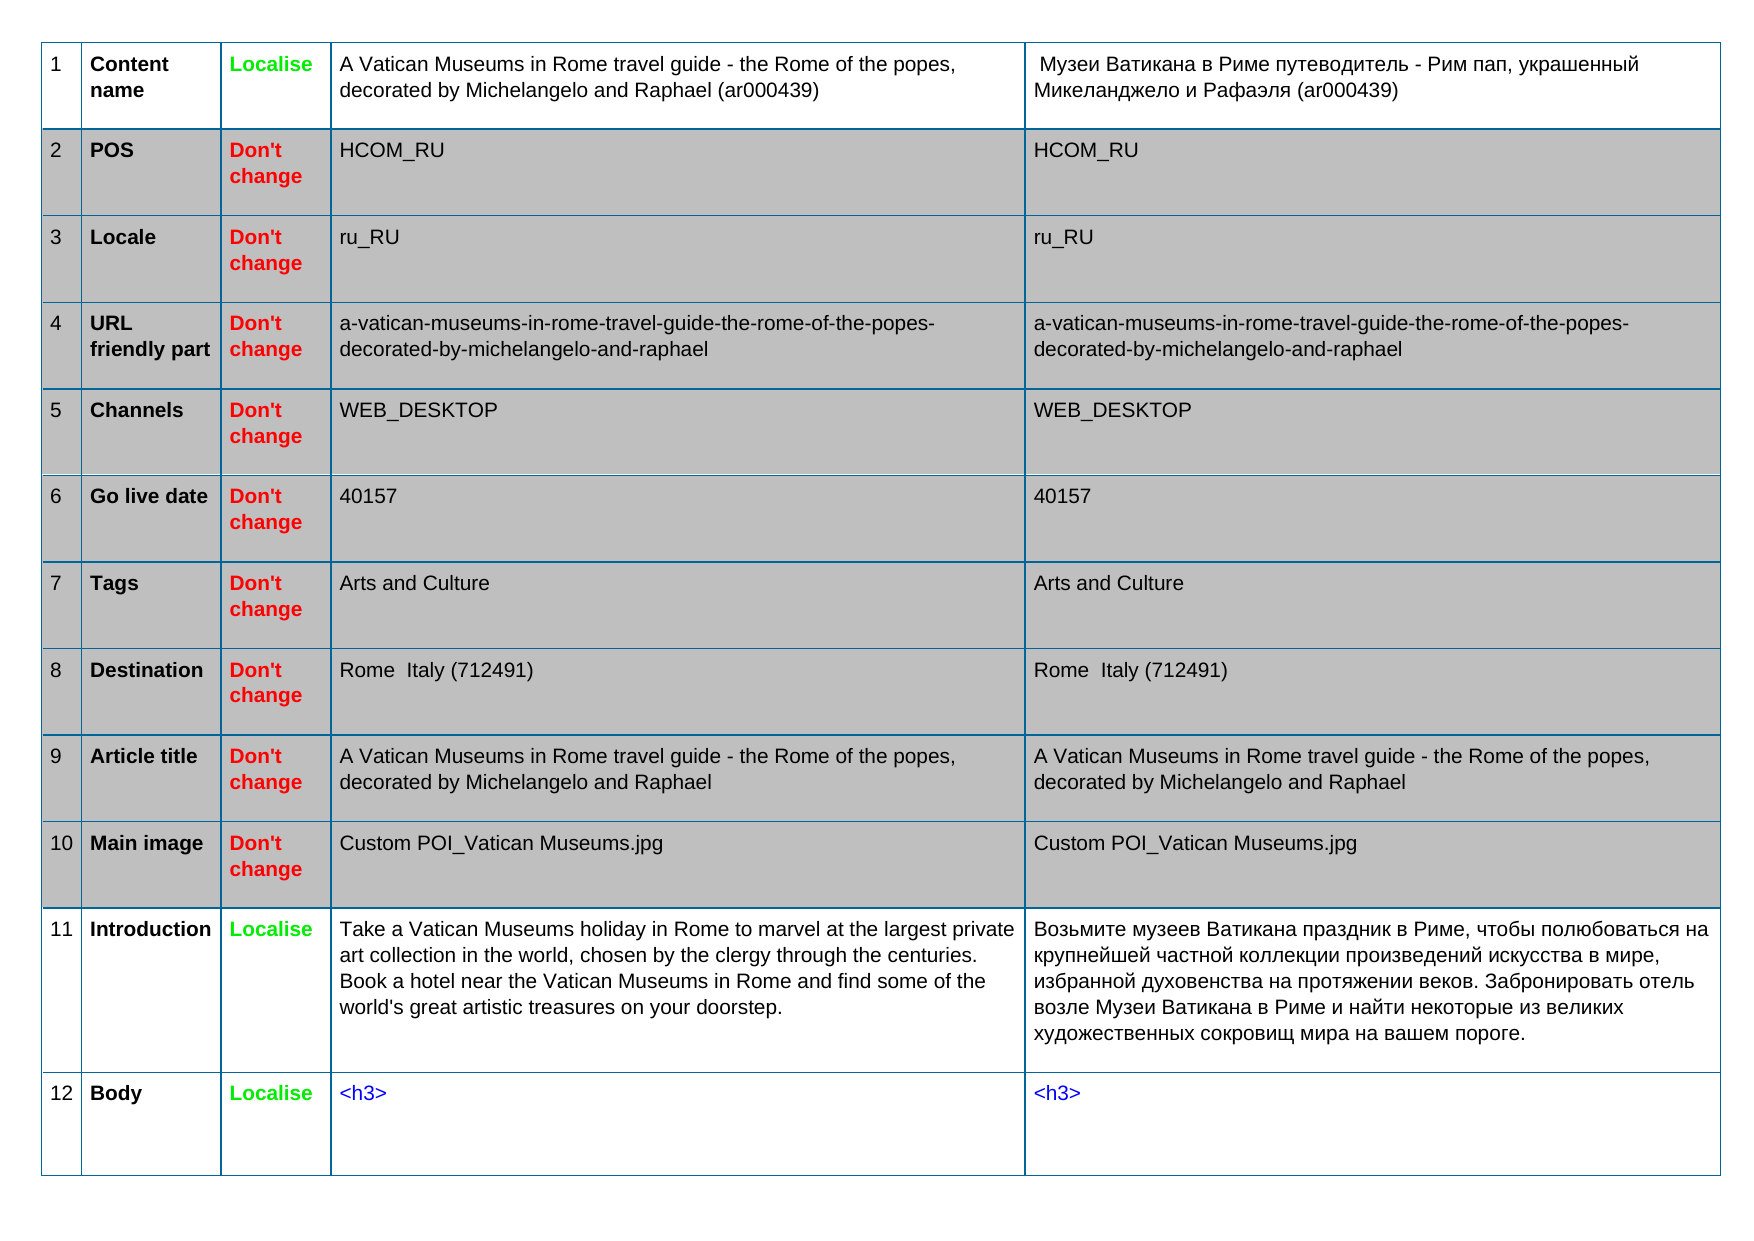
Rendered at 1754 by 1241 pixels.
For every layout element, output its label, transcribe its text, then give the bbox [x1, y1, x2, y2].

table_cell 9 [42, 735, 81, 821]
table_cell A Vatican Museums in Rome travel guide - the Rome of the popes, decorated by Michelangelo and Raphael [332, 736, 1024, 821]
table_header Музеи Ватикана в Риме путеводитель - Рим пап, украшенный Микеланджело и Рафаэля (ar000439) [1026, 43, 1720, 128]
table_cell Rome Italy (712491) [1026, 649, 1720, 734]
table_cell WEB_DESKTOP [332, 390, 1024, 474]
table_header Content name [82, 43, 220, 128]
table_cell Custom POI_Vatican Museums.jpg [1026, 822, 1720, 907]
table_cell POS [82, 130, 220, 215]
table_cell 4 [42, 303, 81, 388]
table_cell Tags [82, 563, 220, 648]
table_cell ru_RU [1026, 216, 1720, 301]
table_cell Go live date [82, 476, 220, 561]
table_cell 5 [42, 389, 81, 474]
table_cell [332, 1073, 1024, 1174]
table_cell 8 [42, 649, 81, 734]
table_cell Arts and Culture [332, 563, 1024, 648]
table_cell HCOM_RU [332, 130, 1024, 215]
table_cell URL friendly part [82, 303, 220, 388]
table_cell Возьмите музеев Ватикана праздник в Риме, чтобы полюбоваться на крупнейшей частной коллекции произведений искусства в мире, избранной духовенства на протяжении веков. Забронировать отель возле Музеи Ватикана в Риме и найти некоторые из великих художественных сокровищ мира на вашем пороге. [1026, 909, 1720, 1071]
table_cell Take a Vatican Museums holiday in Rome to marvel at the largest private art collection in the world, chosen by the clergy through the centuries. Book a hotel near the Vatican Museums in Rome and find some of the world's great artistic treasures on your doorstep. [332, 909, 1024, 1071]
table_cell Introduction [82, 909, 220, 1071]
table_cell a-vatican-museums-in-rome-travel-guide-the-rome-of-the-popes-decorated-by-michelangelo-and-raphael [332, 303, 1024, 388]
table_cell Don't change [222, 822, 330, 907]
table_header A Vatican Museums in Rome travel guide - the Rome of the popes, decorated by Michelangelo and Raphael (ar000439) [332, 43, 1024, 128]
table_cell Don't change [222, 303, 330, 388]
table_cell HCOM_RU [1026, 130, 1720, 215]
table_cell 2 [42, 129, 81, 215]
table_cell Article title [82, 736, 220, 821]
table_cell Don't change [222, 216, 330, 301]
table_cell Localise [222, 1073, 330, 1174]
table_cell ru_RU [332, 216, 1024, 301]
table_cell 10 [42, 822, 81, 907]
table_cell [1026, 1073, 1720, 1174]
table_header 1 [42, 43, 81, 128]
table_cell 3 [42, 216, 81, 301]
table_cell Don't change [222, 130, 330, 215]
table_cell Localise [222, 909, 330, 1071]
table_cell Locale [82, 216, 220, 301]
table_cell Body [82, 1073, 220, 1174]
table_cell 11 [42, 908, 81, 1071]
table_header Localise [222, 43, 330, 128]
table_cell Main image [82, 822, 220, 907]
table_cell Custom POI_Vatican Museums.jpg [332, 822, 1024, 907]
table_cell Destination [82, 649, 220, 734]
table_cell 12 [42, 1073, 81, 1174]
table_cell WEB_DESKTOP [1026, 390, 1720, 474]
table_cell Rome Italy (712491) [332, 649, 1024, 734]
table_cell A Vatican Museums in Rome travel guide - the Rome of the popes, decorated by Michelangelo and Raphael [1026, 736, 1720, 821]
table_cell Don't change [222, 736, 330, 821]
table_cell Don't change [222, 563, 330, 648]
table_cell Arts and Culture [1026, 563, 1720, 648]
table_cell 6 [42, 476, 81, 561]
table_cell 7 [42, 562, 81, 648]
table_cell 40157 [1026, 476, 1720, 561]
table_cell 40157 [332, 476, 1024, 561]
table_cell Channels [82, 390, 220, 474]
table_cell a-vatican-museums-in-rome-travel-guide-the-rome-of-the-popes-decorated-by-michelangelo-and-raphael [1026, 303, 1720, 388]
table_cell Don't change [222, 649, 330, 734]
table_cell Don't change [222, 390, 330, 474]
table_cell Don't change [222, 476, 330, 561]
